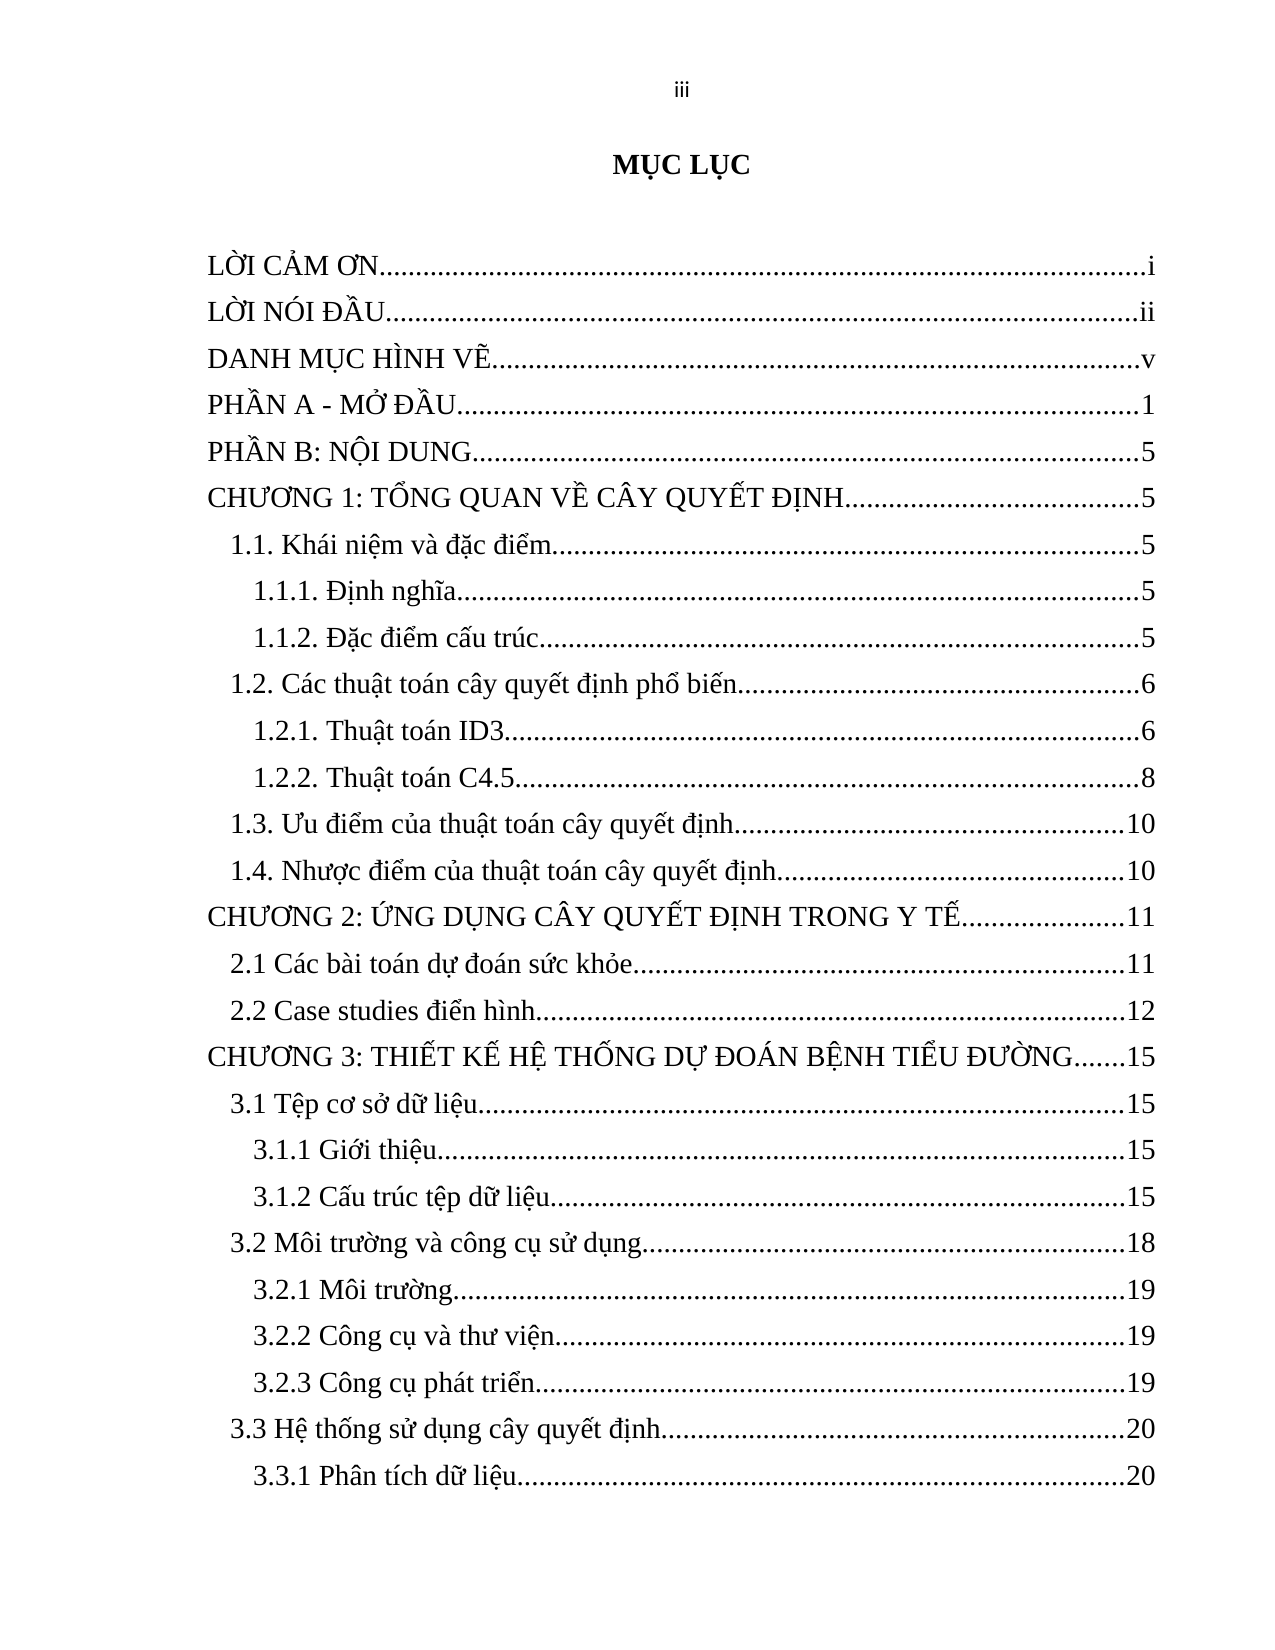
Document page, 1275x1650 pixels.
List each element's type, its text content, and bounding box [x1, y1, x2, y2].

text MỤC LỤC [207, 147, 1156, 181]
